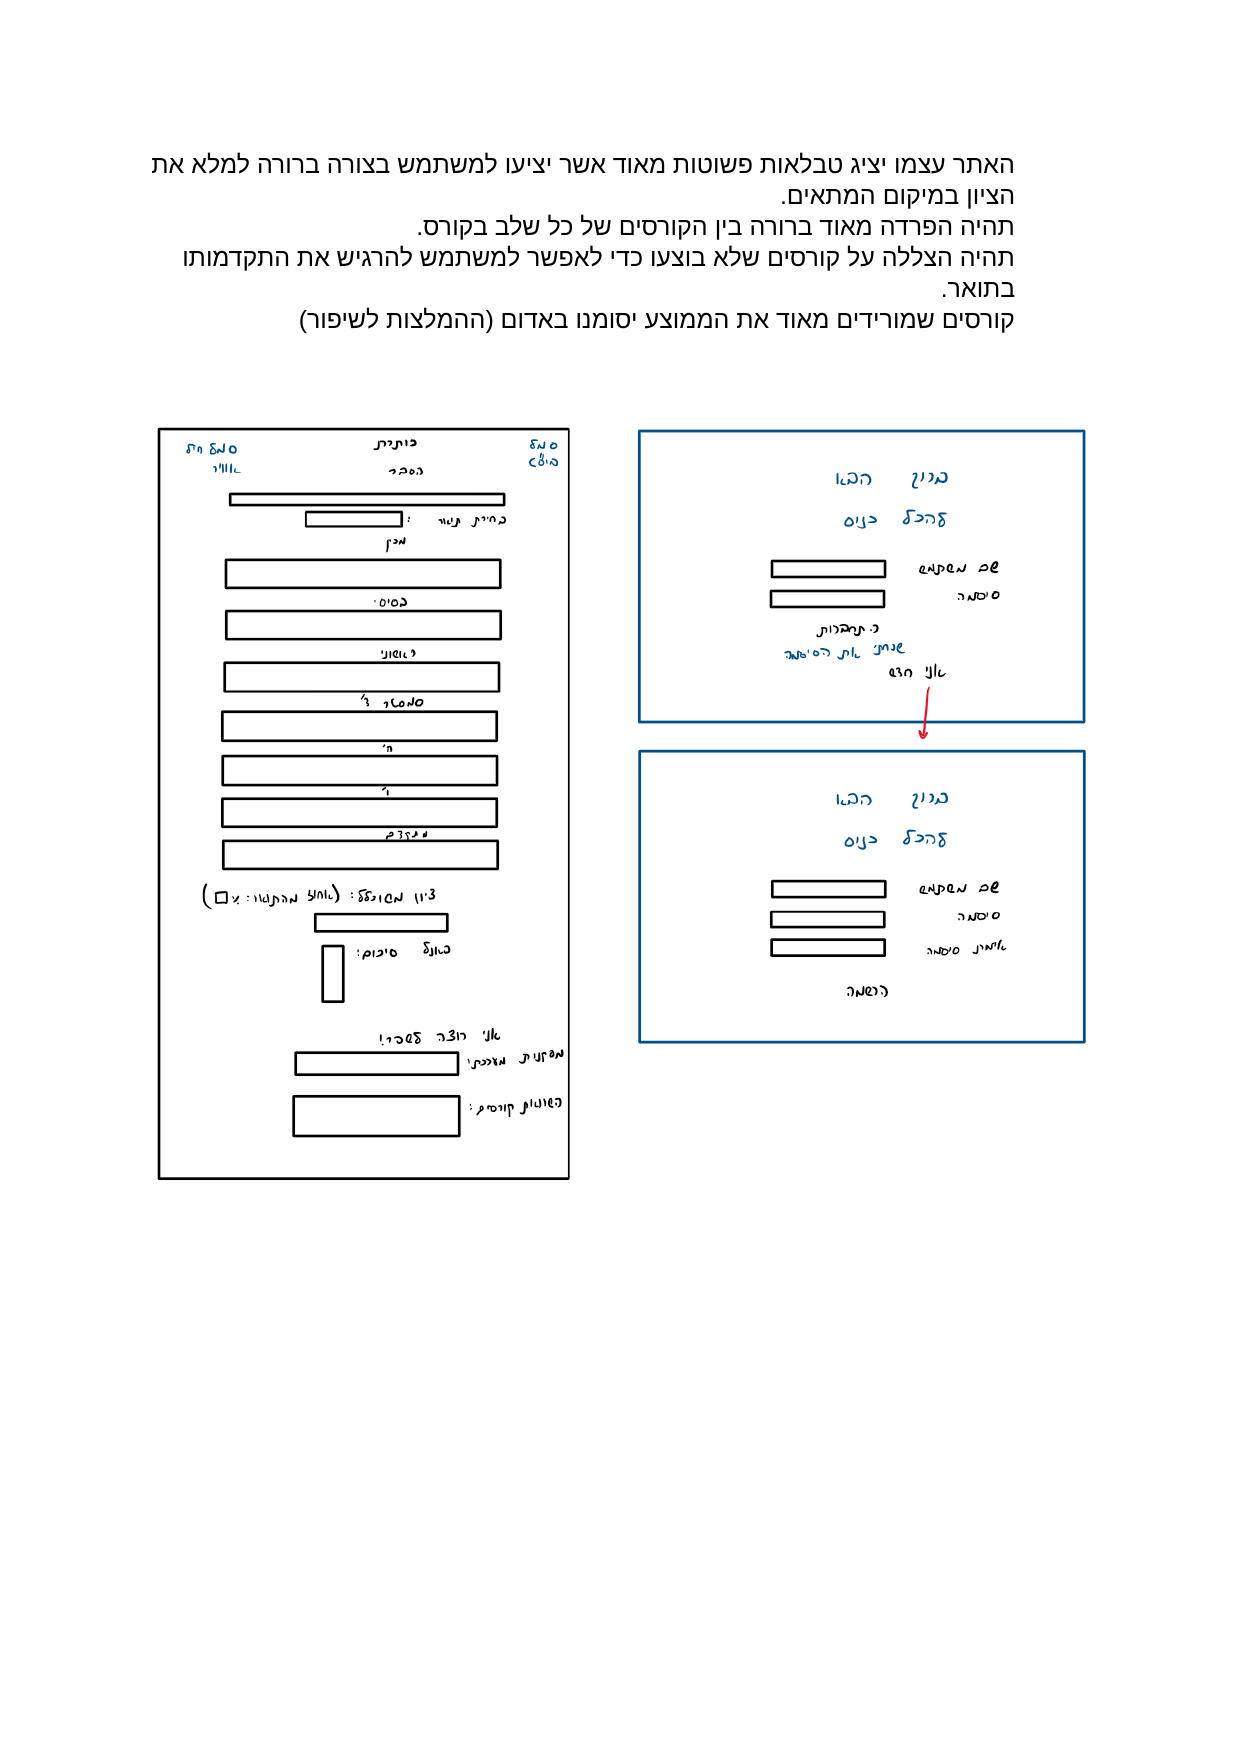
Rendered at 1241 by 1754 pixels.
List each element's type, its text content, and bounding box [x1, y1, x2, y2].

list קורסים שמורידים מאוד את הממוצע יסומנו באדום (ההמלצות לשיפור) [150, 305, 1015, 334]
picture [150, 418, 1091, 1187]
list האתר עצמו יציג טבלאות פשוטות מאוד אשר יציעו למשתמש בצורה ברורה למלא את הציון במיקום המתאים. תהיה הפרדה מאוד ברורה בין הקורסים של כל שלב בקורס. [150, 150, 1015, 241]
list תהיה הצללה על קורסים שלא בוצעו כדי לאפשר למשתמש להרגיש את התקדמותו בתואר. [150, 243, 1015, 303]
